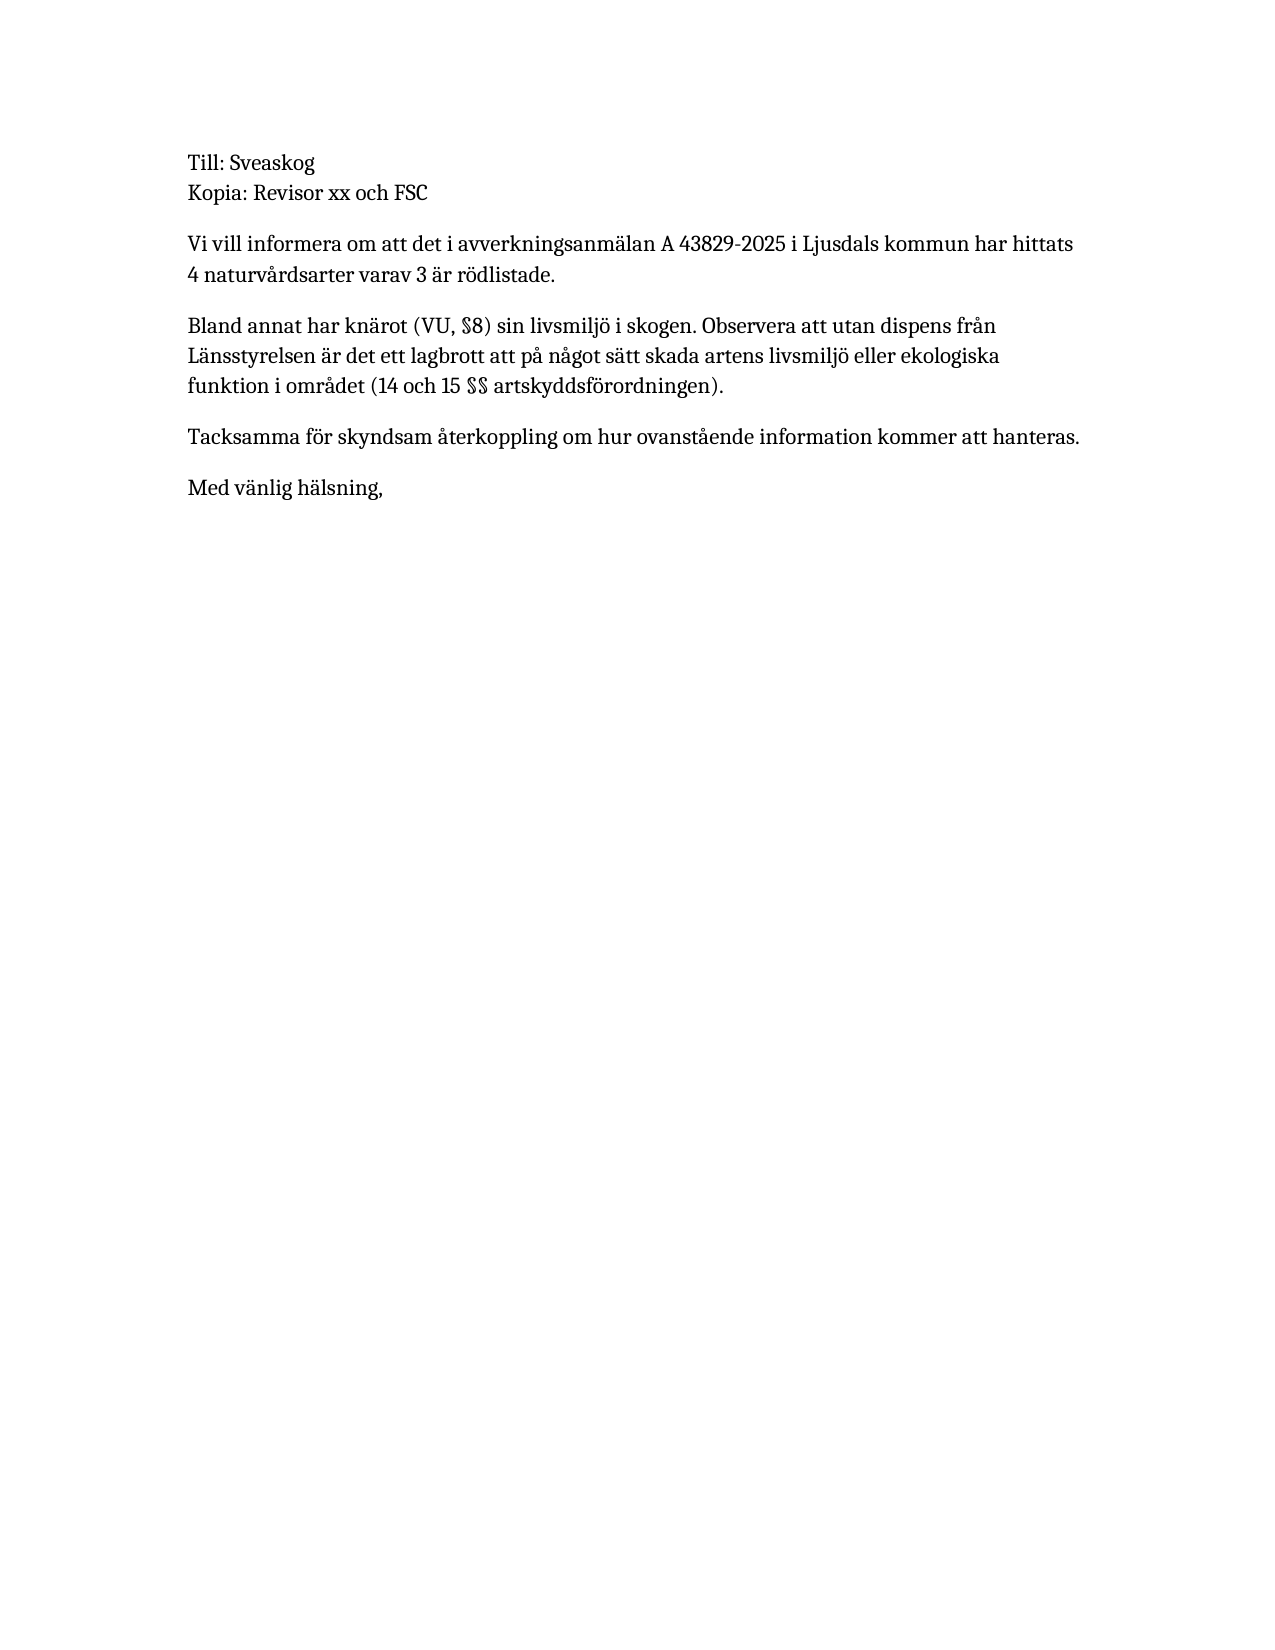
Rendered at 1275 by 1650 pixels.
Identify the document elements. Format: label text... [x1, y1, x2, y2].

text Vi vill informera om att det i avverkningsanmälan A 43829-2025 i Ljusdals kommun har hittats 4 naturvårdsarter varav 3 är rödlistade. [187, 231, 1087, 288]
text Tacksamma för skyndsam återkoppling om hur ovanstående information kommer att hanteras. [187, 424, 1087, 450]
text Till: Sveaskog Kopia: Revisor xx och FSC [187, 150, 1087, 207]
text Med vänlig hälsning, [187, 475, 1087, 532]
text Bland annat har knärot (VU, §8) sin livsmiljö i skogen. Observera att utan dispens från Länsstyrelsen är det ett lagbrott att på något sätt skada artens livsmiljö eller ekologiska funktion i området (14 och 15 §§ artskyddsförordningen). [187, 312, 1087, 399]
